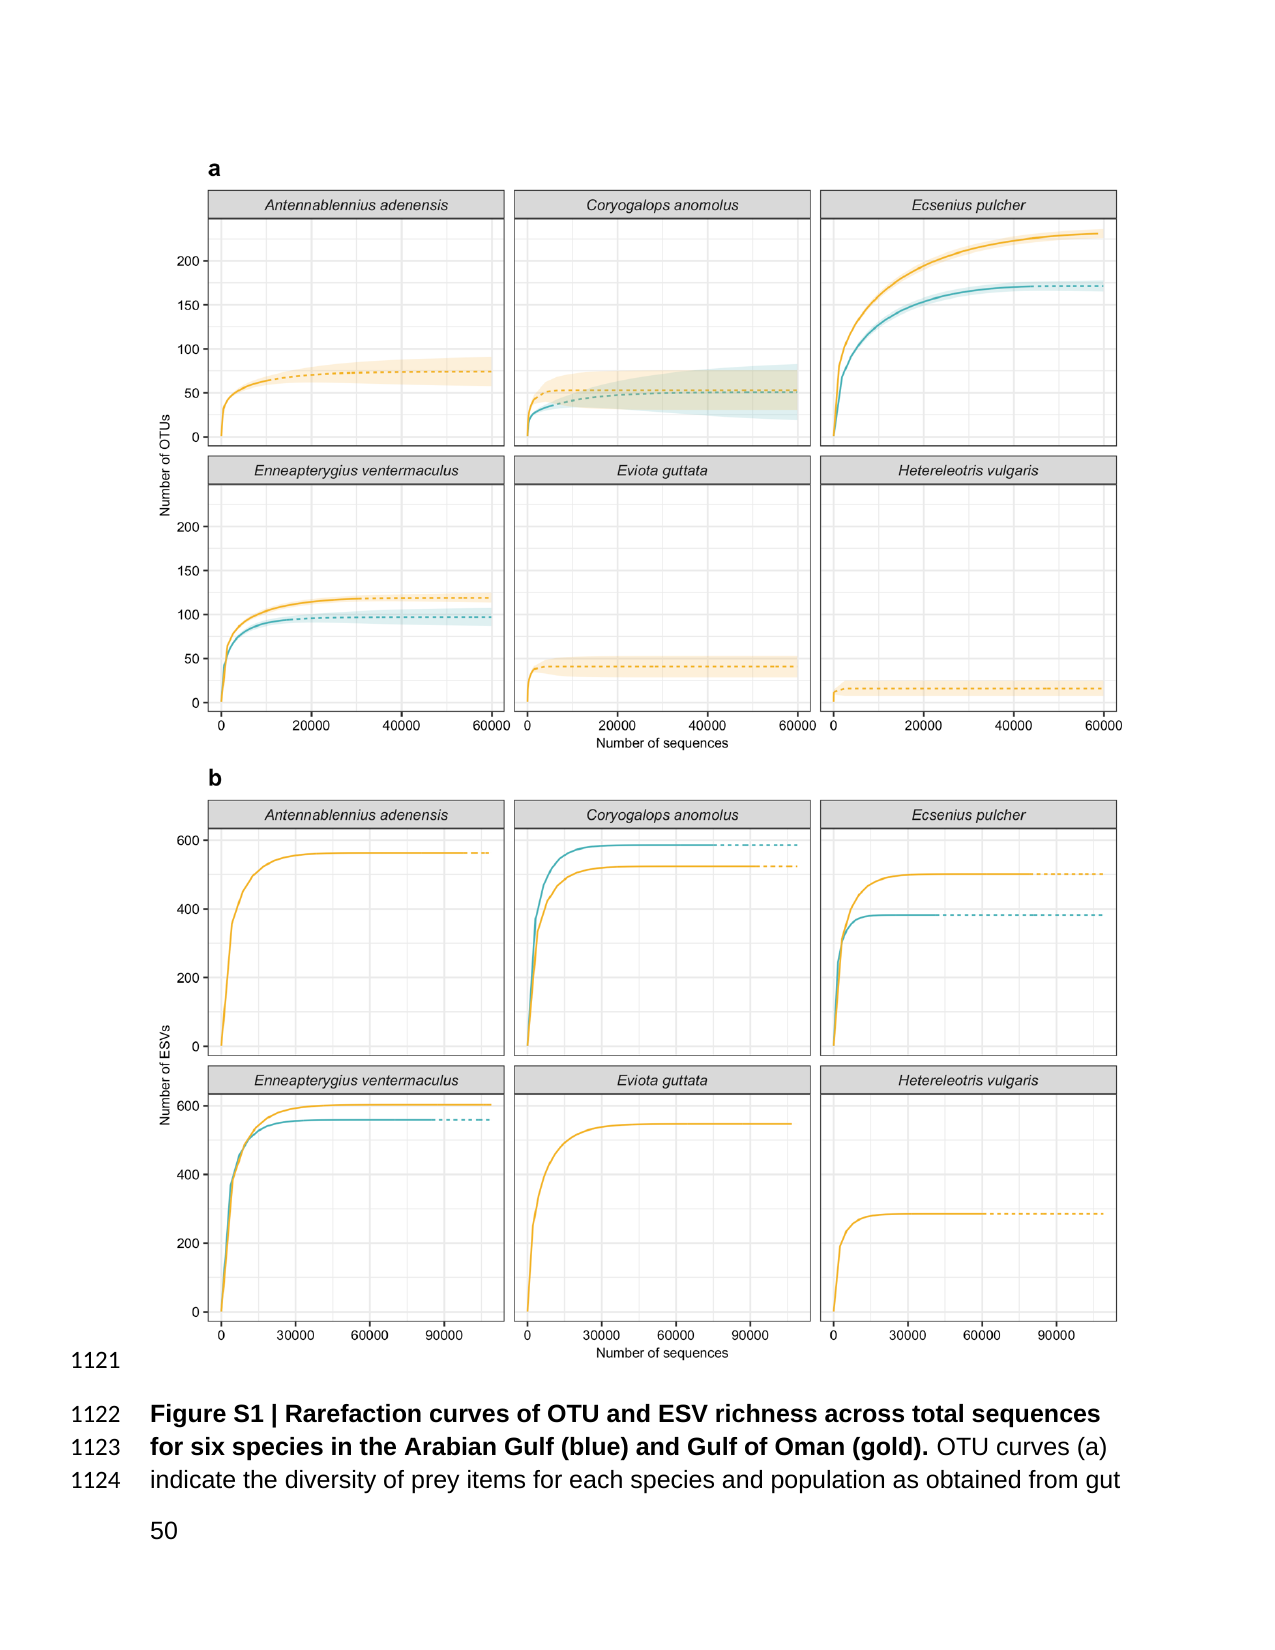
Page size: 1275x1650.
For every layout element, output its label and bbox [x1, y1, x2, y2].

picture [150, 150, 1125, 1369]
text [150, 1399, 1125, 1494]
